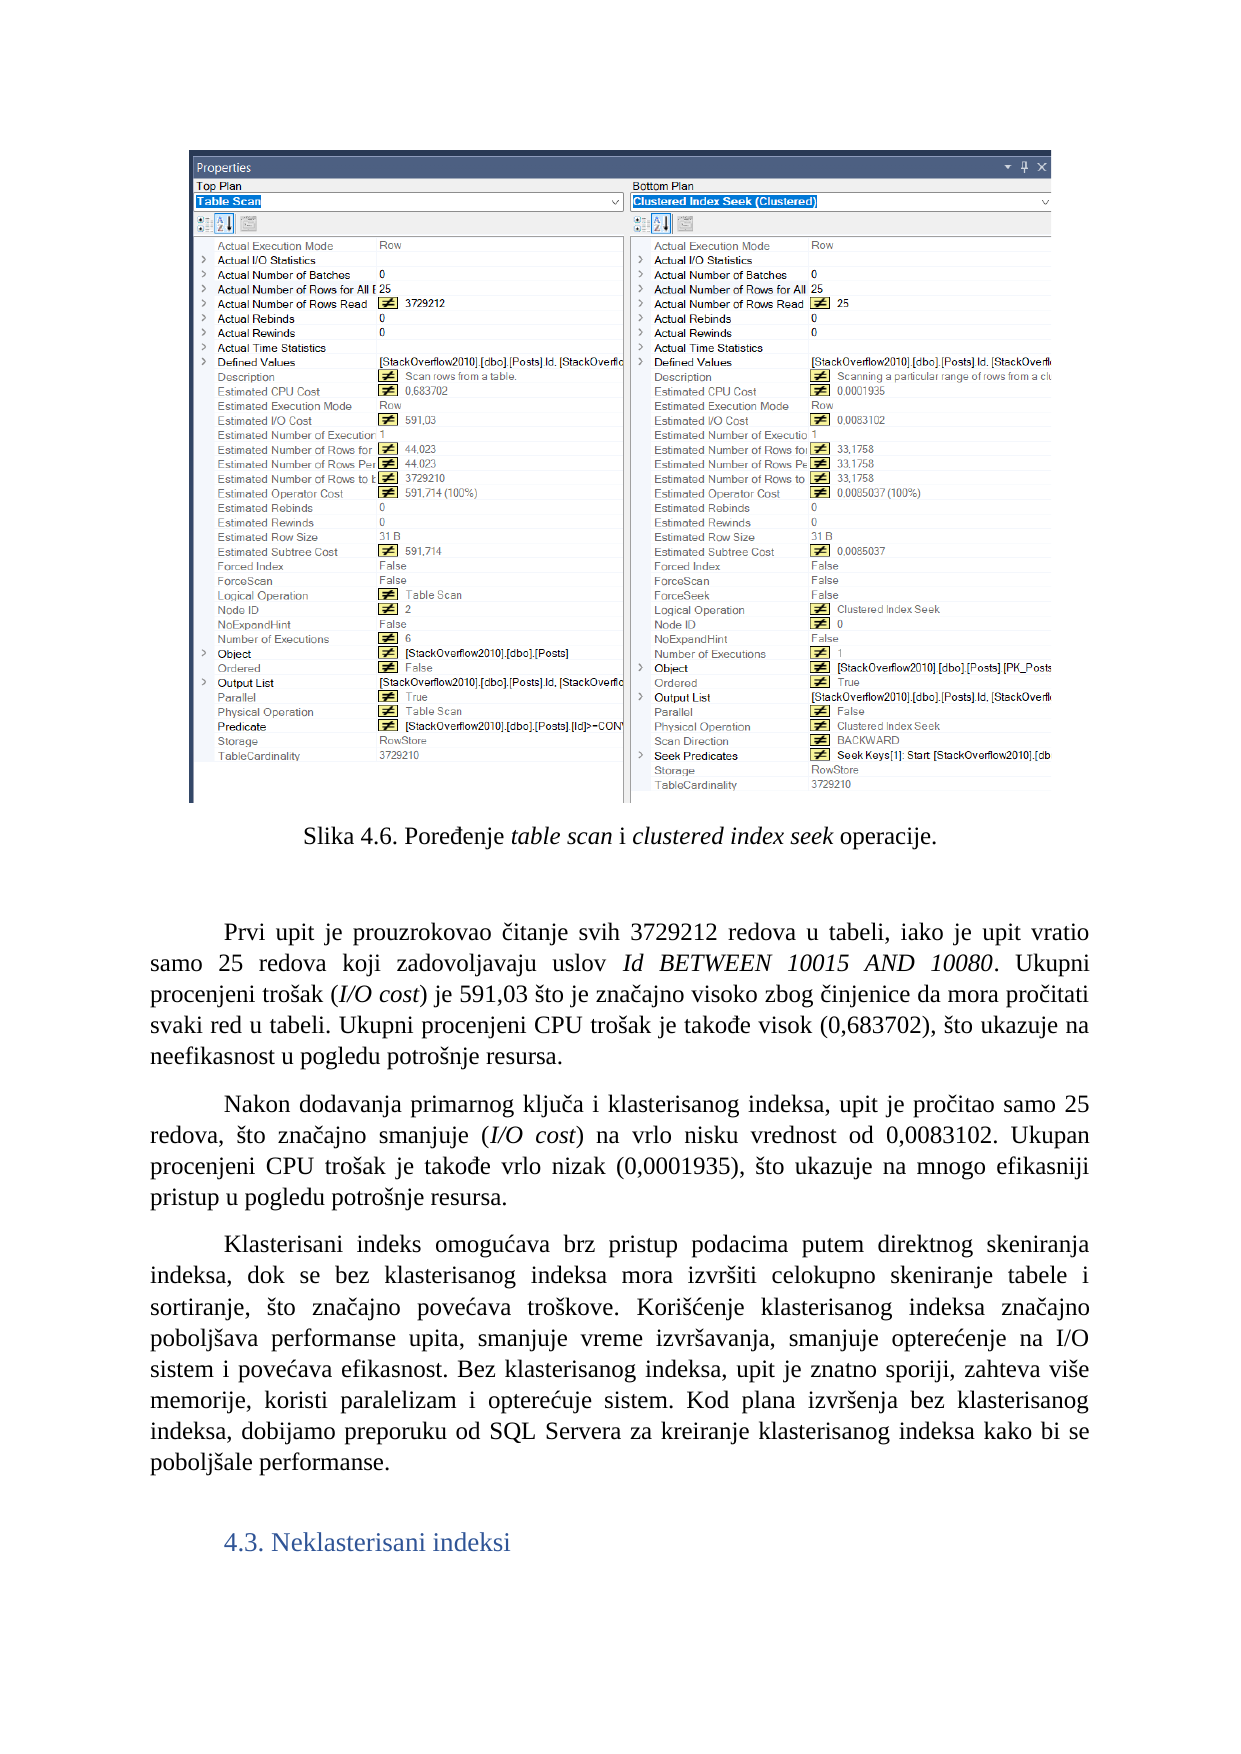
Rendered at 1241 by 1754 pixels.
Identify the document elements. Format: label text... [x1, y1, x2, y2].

text Slika 4.6. Poređenje table scan i clustered index seek operacije. [150, 821, 1090, 850]
subtitle 4.3. Neklasterisani indeksi [150, 1526, 1090, 1557]
text Klasterisani indeks omogućava brz pristup podacima putem direktnog skeniranja indeksa, dok se bez klasterisanog indeksa mora izvršiti celokupno skeniranje tabele i sortiranje, što značajno povećava troškove. Korišćenje klasterisanog indeksa značajno poboljšava performanse upita, smanjuje vreme izvršavanja, smanjuje opterećenje na I/O sistem i povećava efikasnost. Bez klasterisanog indeksa, upit je znatno sporiji, zahteva više memorije, koristi paralelizam i opterećuje sistem. Kod plana izvršenja bez klasterisanog indeksa, dobijamo preporuku od SQL Servera za kreiranje klasterisanog indeksa kako bi se poboljšale performanse. [150, 1229, 1090, 1476]
text Nakon dodavanja primarnog ključa i klasterisanog indeksa, upit je pročitao samo 25 redova, što značajno smanjuje (I/O cost) na vrlo nisku vrednost od 0,0083102. Ukupan procenjeni CPU trošak je takođe vrlo nizak (0,0001935), što ukazuje na mnogo efikasniji pristup u pogledu potrošnje resursa. [150, 1089, 1090, 1211]
text Prvi upit je prouzrokovao čitanje svih 3729212 redova u tabeli, iako je upit vratio samo 25 redova koji zadovoljavaju uslov Id BETWEEN 10015 AND 10080. Ukupni procenjeni trošak (I/O cost) je 591,03 što je značajno visoko zbog činjenice da mora pročitati svaki red u tabeli. Ukupni procenjeni CPU trošak je takođe visok (0,683702), što ukazuje na neefikasnost u pogledu potrošnje resursa. [150, 917, 1090, 1070]
